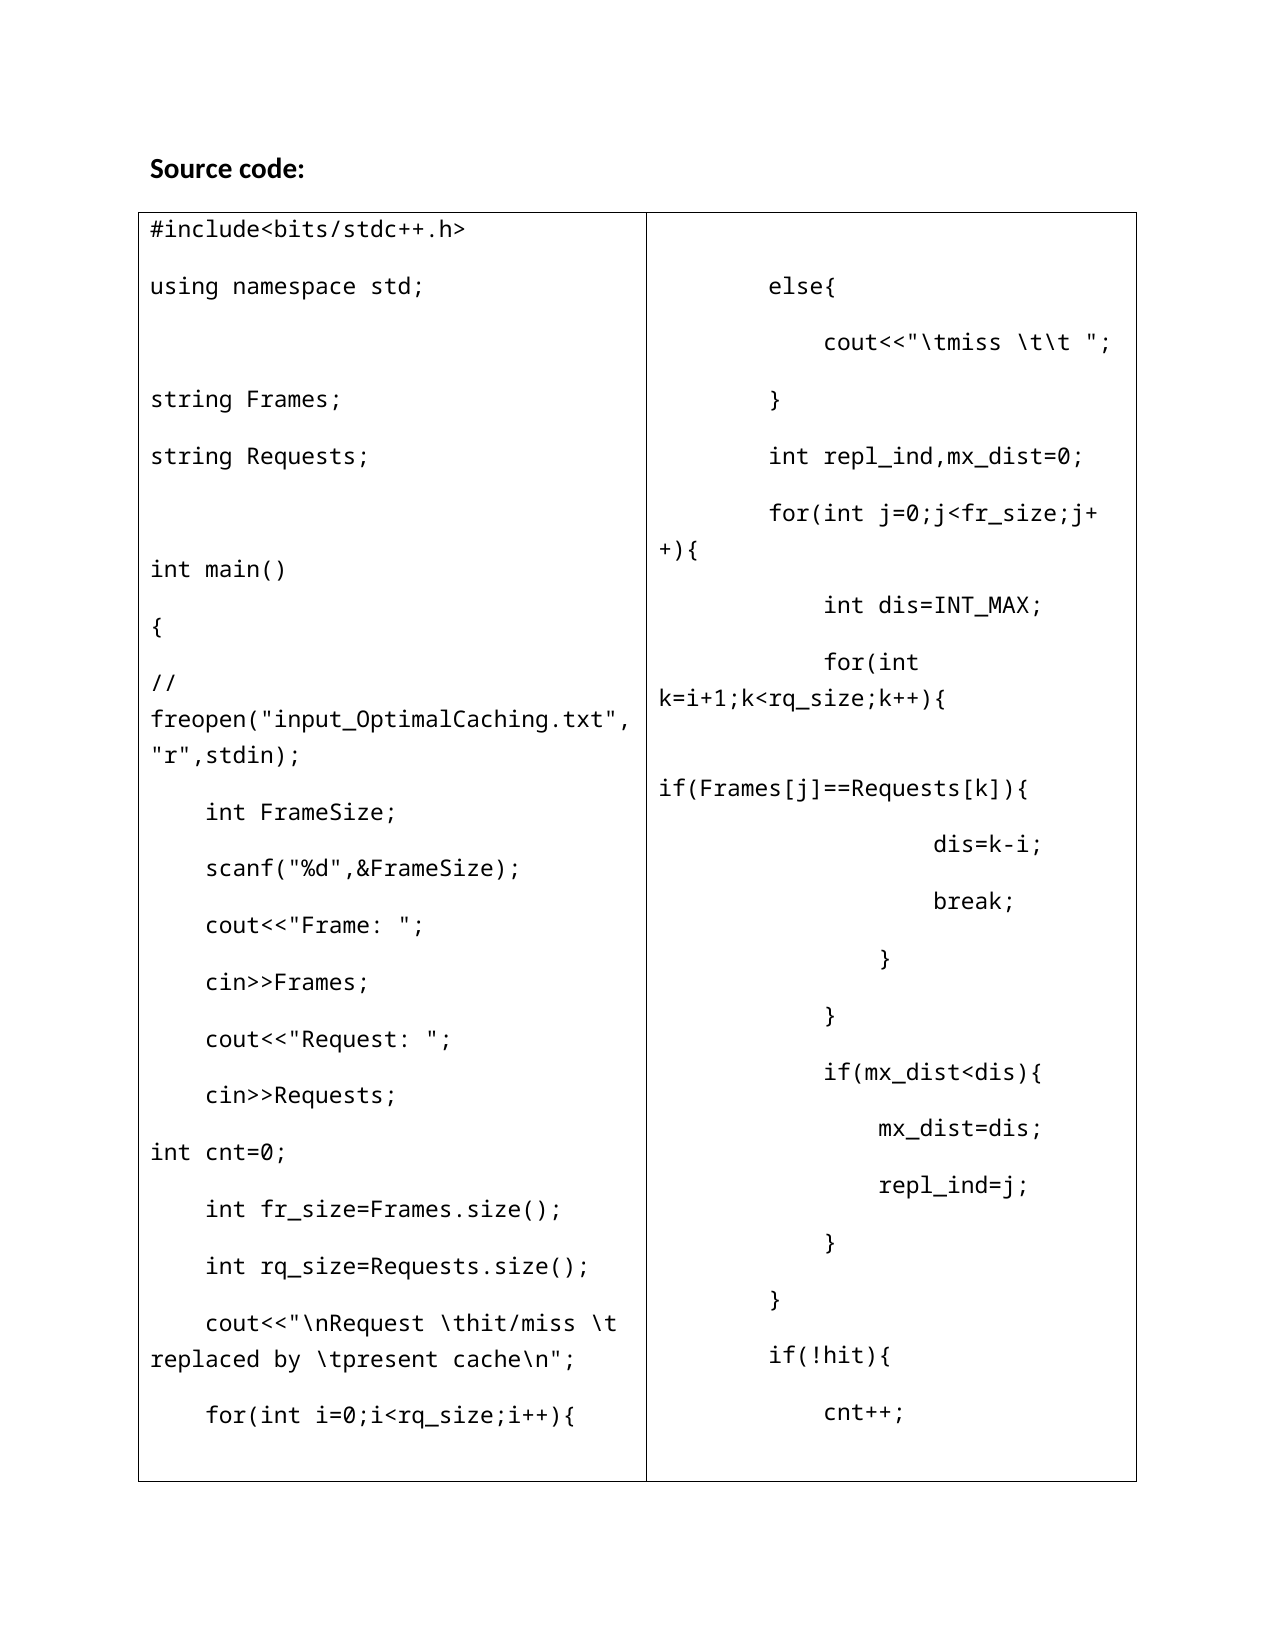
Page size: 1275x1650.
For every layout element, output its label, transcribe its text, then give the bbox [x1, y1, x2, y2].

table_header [139, 213, 646, 1481]
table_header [647, 213, 1136, 1481]
text Source code: [150, 150, 1125, 186]
